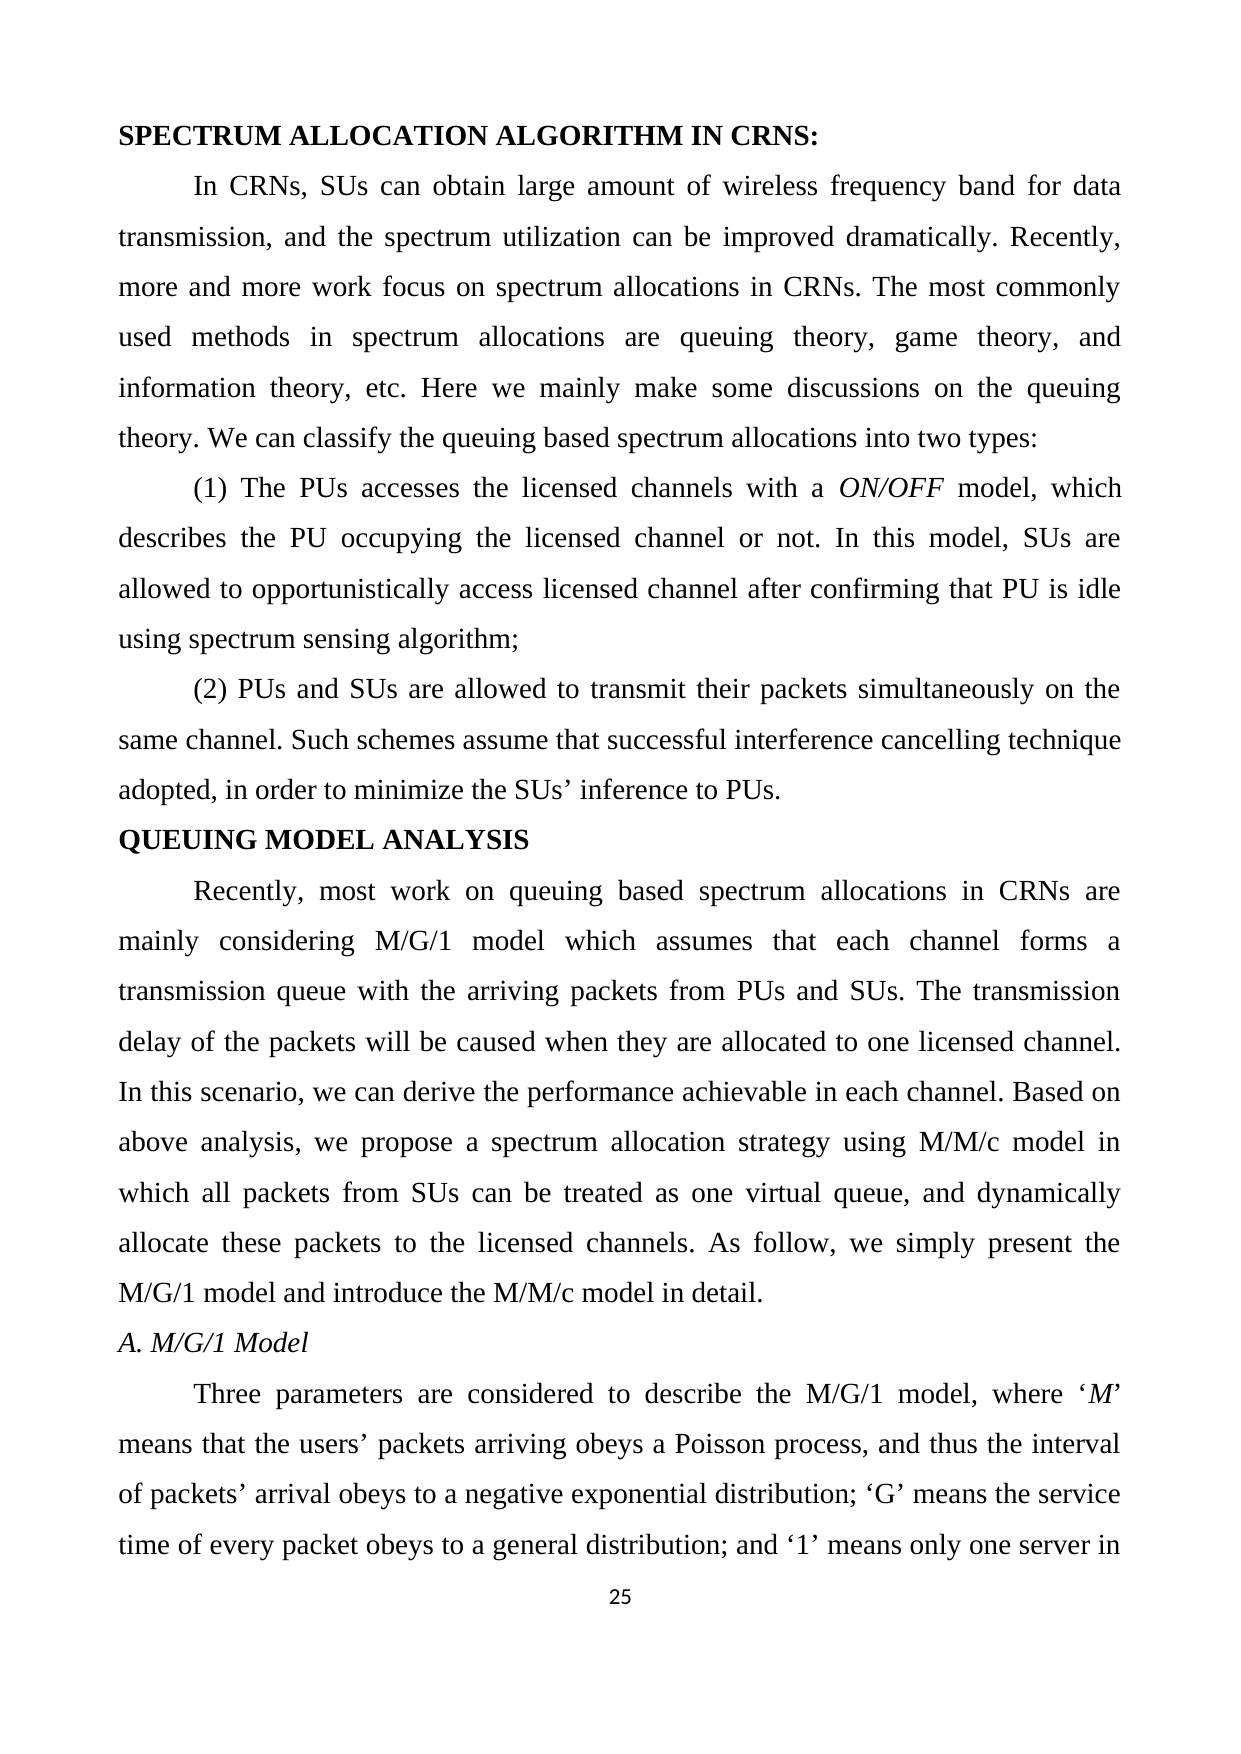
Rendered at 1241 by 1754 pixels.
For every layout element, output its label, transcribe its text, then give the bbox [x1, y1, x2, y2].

text (1) The PUs accesses the licensed channels with a ON/OFF model, which describes the PU occupying the licensed channel or not. In this model, SUs are allowed to opportunistically access licensed channel after confirming that PU is idle using spectrum sensing algorithm; [118, 470, 1122, 655]
text Recently, most work on queuing based spectrum allocations in CRNs are mainly considering M/G/1 model which assumes that each channel forms a transmission queue with the arriving packets from PUs and SUs. The transmission delay of the packets will be caused when they are allocated to one licensed channel. In this scenario, we can derive the performance achievable in each channel. Based on above analysis, we propose a spectrum allocation strategy using M/M/c model in which all packets from SUs can be treated as one virtual queue, and dynamically allocate these packets to the licensed channels. As follow, we simply present the M/G/1 model and introduce the M/M/c model in detail. [118, 873, 1122, 1309]
text A. M/G/1 Model [118, 1326, 1122, 1359]
text In CRNs, SUs can obtain large amount of wireless frequency band for data transmission, and the spectrum utilization can be improved dramatically. Recently, more and more work focus on spectrum allocations in CRNs. The most commonly used methods in spectrum allocations are queuing theory, game theory, and information theory, etc. Here we mainly make some discussions on the queuing theory. We can classify the queuing based spectrum allocations into two types: [118, 168, 1122, 453]
text SPECTRUM ALLOCATION ALGORITHM IN CRNS: [118, 118, 1122, 152]
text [118, 1376, 1122, 1560]
text (2) PUs and SUs are allowed to transmit their packets simultaneously on the same channel. Such schemes assume that successful interference cancelling technique adopted, in order to minimize the SUs’ inference to PUs. [118, 672, 1122, 806]
text QUEUING MODEL ANALYSIS [118, 822, 1122, 856]
